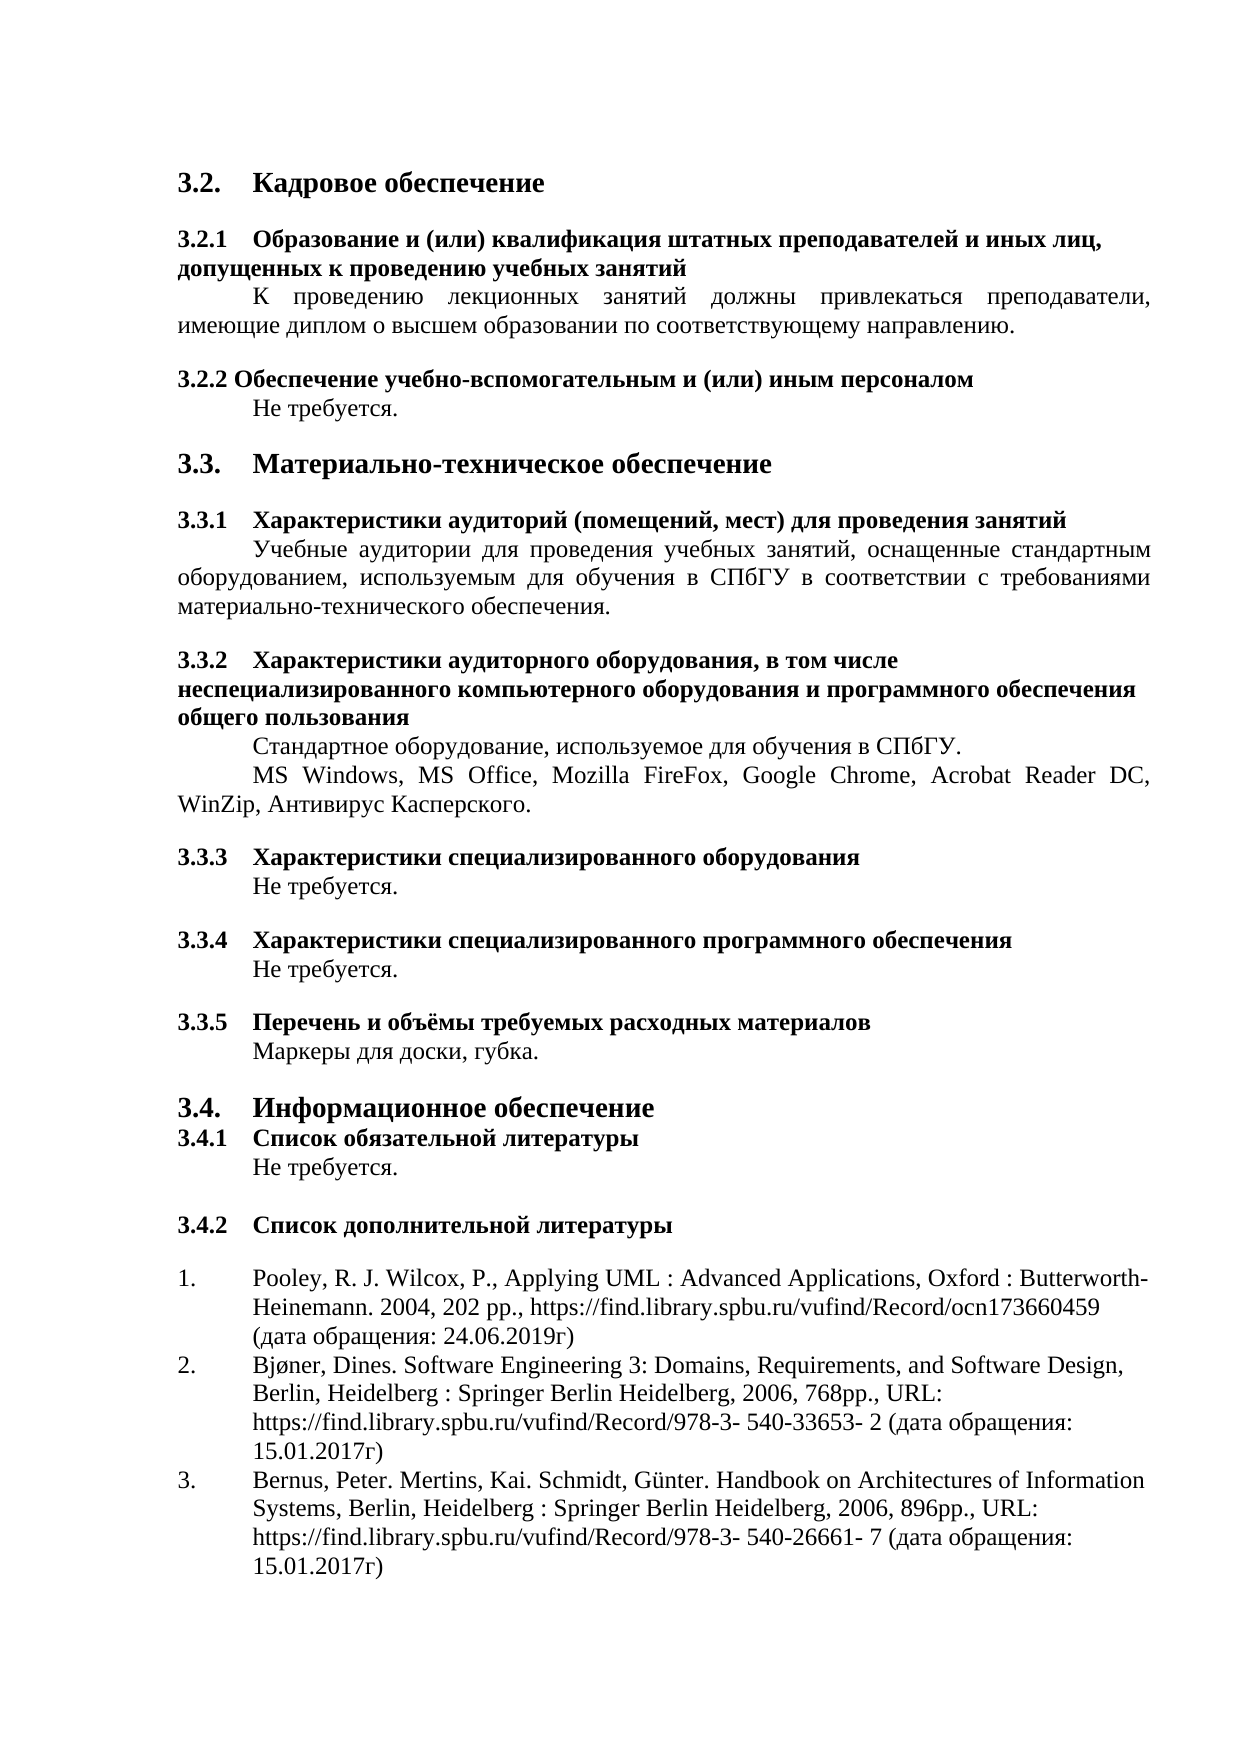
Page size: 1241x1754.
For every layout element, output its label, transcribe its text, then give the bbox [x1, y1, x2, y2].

text 3.2.1 Образование и (или) квалификация штатных преподавателей и иных лиц, допущенных к проведению учебных занятий [177, 224, 1152, 281]
text К проведению лекционных занятий должны привлекаться преподаватели, имеющие диплом о высшем образовании по соответствующему направлению. [177, 281, 1152, 339]
text Не требуется. [177, 871, 1152, 900]
text 3.3.4 Характеристики специализированного программного обеспечения [177, 925, 1152, 954]
text Не требуется. [177, 393, 1152, 421]
list Bernus, Peter. Mertins, Kai. Schmidt, Günter. Handbook on Architectures of Information Systems, Berlin, Heidelberg : Springer Berlin Heidelberg, 2006, 896pp., URL: https://find.library.spbu.ru/vufind/Record/978-3- 540-26661- 7 (дата обращения: 15.01.2017г) [177, 1465, 1152, 1580]
text 3.3.5 Перечень и объёмы требуемых расходных материалов [177, 1007, 1152, 1036]
text 3.3.3 Характеристики специализированного оборудования [177, 842, 1152, 871]
text 3.2. Кадровое обеспечение [177, 165, 1152, 199]
text MS Windows, MS Office, Mozilla FireFox, Google Chrome, Acrobat Reader DC, WinZip, Антивирус Касперского. [177, 760, 1152, 817]
text Не требуется. [177, 954, 1152, 982]
text Стандартное оборудование, используемое для обучения в СПбГУ. [177, 731, 1152, 760]
list Bjøner, Dines. Software Engineering 3: Domains, Requirements, and Software Design, Berlin, Heidelberg : Springer Berlin Heidelberg, 2006, 768pp., URL: https://find.library.spbu.ru/vufind/Record/978-3- 540-33653- 2 (дата обращения: 15.01.2017г) [177, 1350, 1152, 1465]
text 3.2.2 Обеспечение учебно-вспомогательным и (или) иным персоналом [177, 364, 1152, 393]
text Учебные аудитории для проведения учебных занятий, оснащенные стандартным оборудованием, используемым для обучения в СПбГУ в соответствии с требованиями материально-технического обеспечения. [177, 534, 1152, 620]
text 3.4.1 Список обязательной литературы [177, 1123, 1152, 1152]
text 3.3.1 Характеристики аудиторий (помещений, мест) для проведения занятий [177, 505, 1152, 534]
list Pooley, R. J. Wilcox, P., Applying UML : Advanced Applications, Oxford : Butterworth-Heinemann. 2004, 202 pp., https://find.library.spbu.ru/vufind/Record/ocn173660459 (дата обращения: 24.06.2019г) [177, 1263, 1152, 1350]
text Не требуется. [177, 1152, 1152, 1181]
text 3.4.2 Список дополнительной литературы [177, 1210, 1152, 1238]
text Маркеры для доски, губка. [177, 1036, 1152, 1065]
text 3.3. Материально-техническое обеспечение [177, 446, 1152, 480]
text 3.4. Информационное обеспечение [177, 1090, 1152, 1123]
text 3.3.2 Характеристики аудиторного оборудования, в том числе неспециализированного компьютерного оборудования и программного обеспечения общего пользования [177, 645, 1152, 731]
